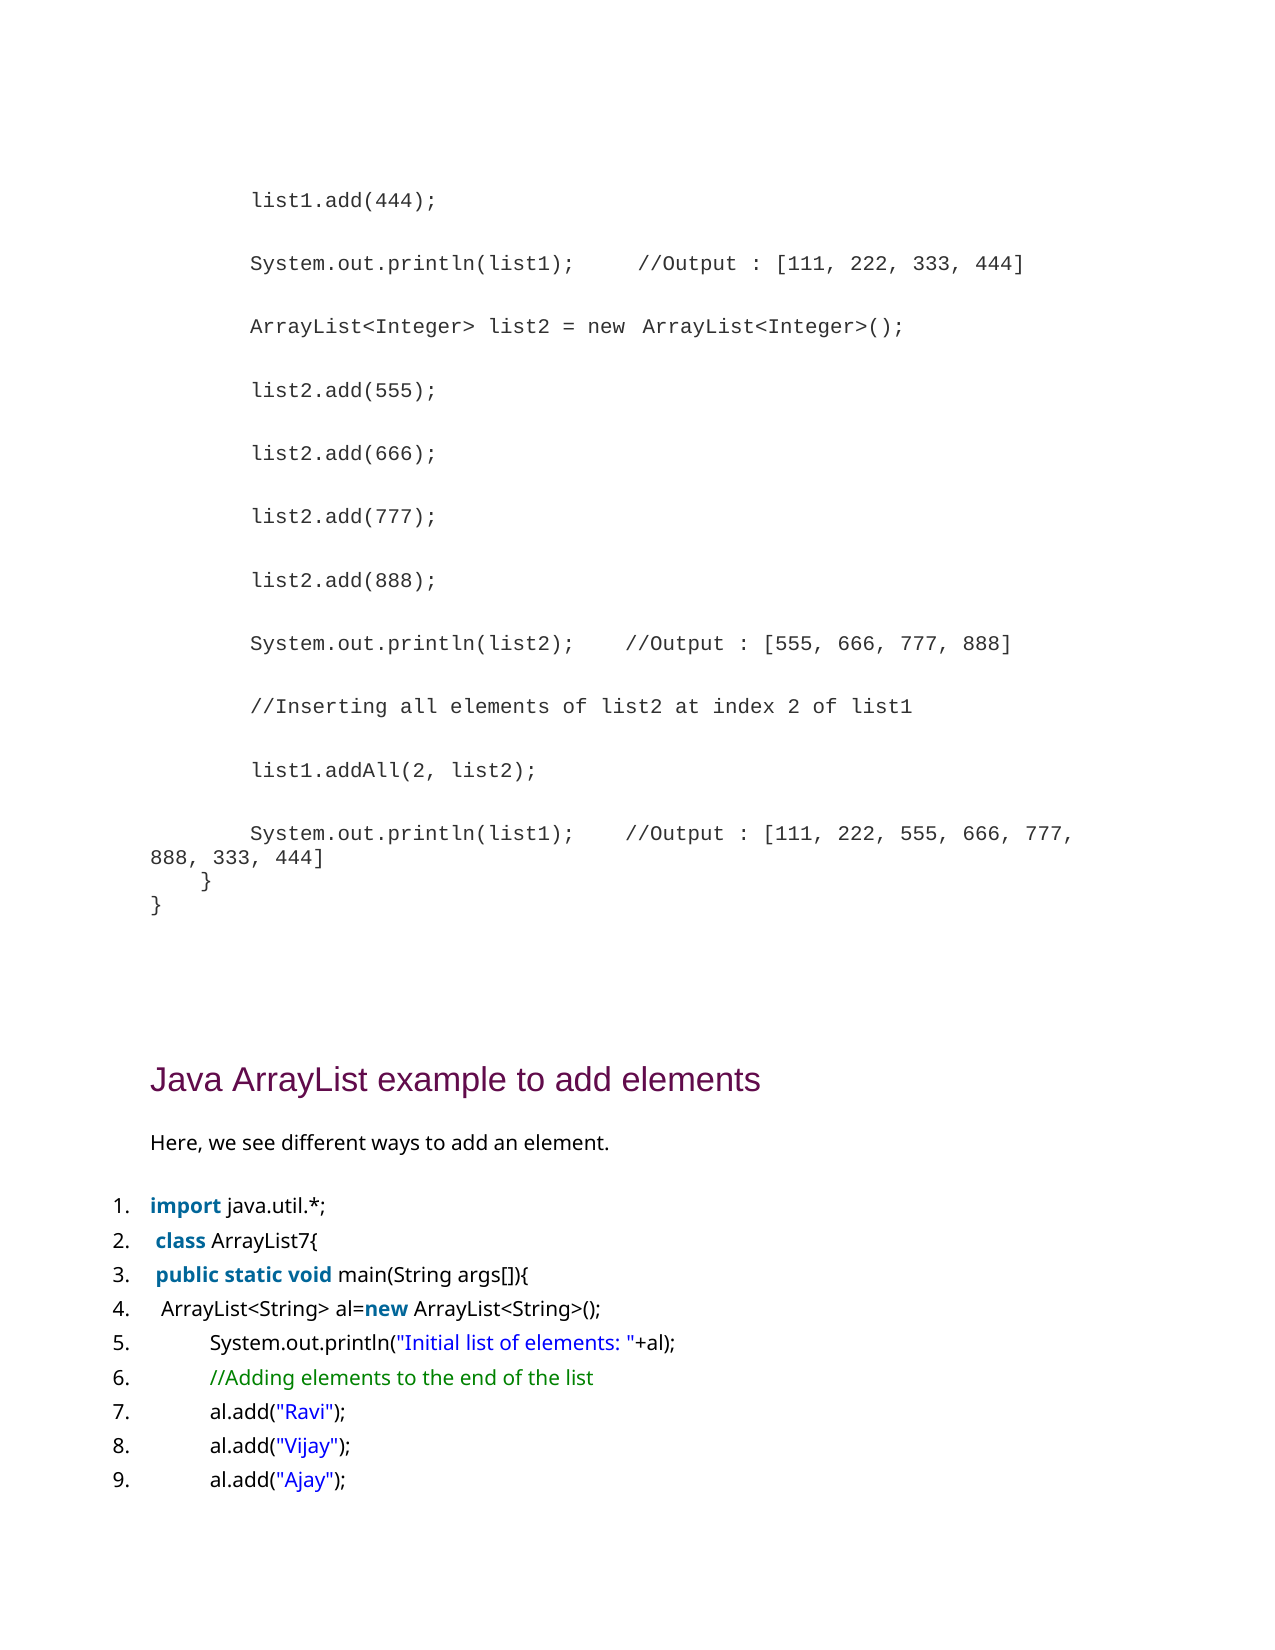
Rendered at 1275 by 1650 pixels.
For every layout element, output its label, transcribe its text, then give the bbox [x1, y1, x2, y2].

list class ArrayList7{ [112, 1220, 1125, 1254]
text System.out.println(list2); //Output : [555, 666, 777, 888] [150, 633, 1125, 657]
list public static void main(String args[]){ [112, 1254, 1125, 1288]
text System.out.println(list1); //Output : [111, 222, 555, 666, 777, 888, 333, 444] [150, 823, 1125, 870]
text } [150, 870, 1125, 894]
list al.add("Vijay"); [112, 1426, 1125, 1460]
text list2.add(777); [150, 506, 1125, 530]
text ArrayList<Integer> list2 = new ArrayList<Integer>(); [150, 316, 1125, 340]
text list2.add(555); [150, 380, 1125, 403]
list al.add("Ajay"); [112, 1460, 1125, 1494]
text Here, we see different ways to add an element. [150, 1128, 1125, 1156]
list System.out.println("Initial list of elements: "+al); [112, 1323, 1125, 1357]
list ArrayList<String> al=new ArrayList<String>(); [112, 1288, 1125, 1323]
text } [150, 894, 1125, 918]
text list2.add(666); [150, 443, 1125, 467]
subtitle Java ArrayList example to add elements [150, 1059, 1125, 1099]
list import java.util.*; [112, 1186, 1125, 1220]
list al.add("Ravi"); [112, 1391, 1125, 1426]
list //Adding elements to the end of the list [112, 1357, 1125, 1391]
text list1.add(444); [150, 190, 1125, 213]
text System.out.println(list1); //Output : [111, 222, 333, 444] [150, 253, 1125, 277]
text list2.add(888); [150, 570, 1125, 593]
text list1.addAll(2, list2); [150, 760, 1125, 783]
text //Inserting all elements of list2 at index 2 of list1 [150, 696, 1125, 720]
